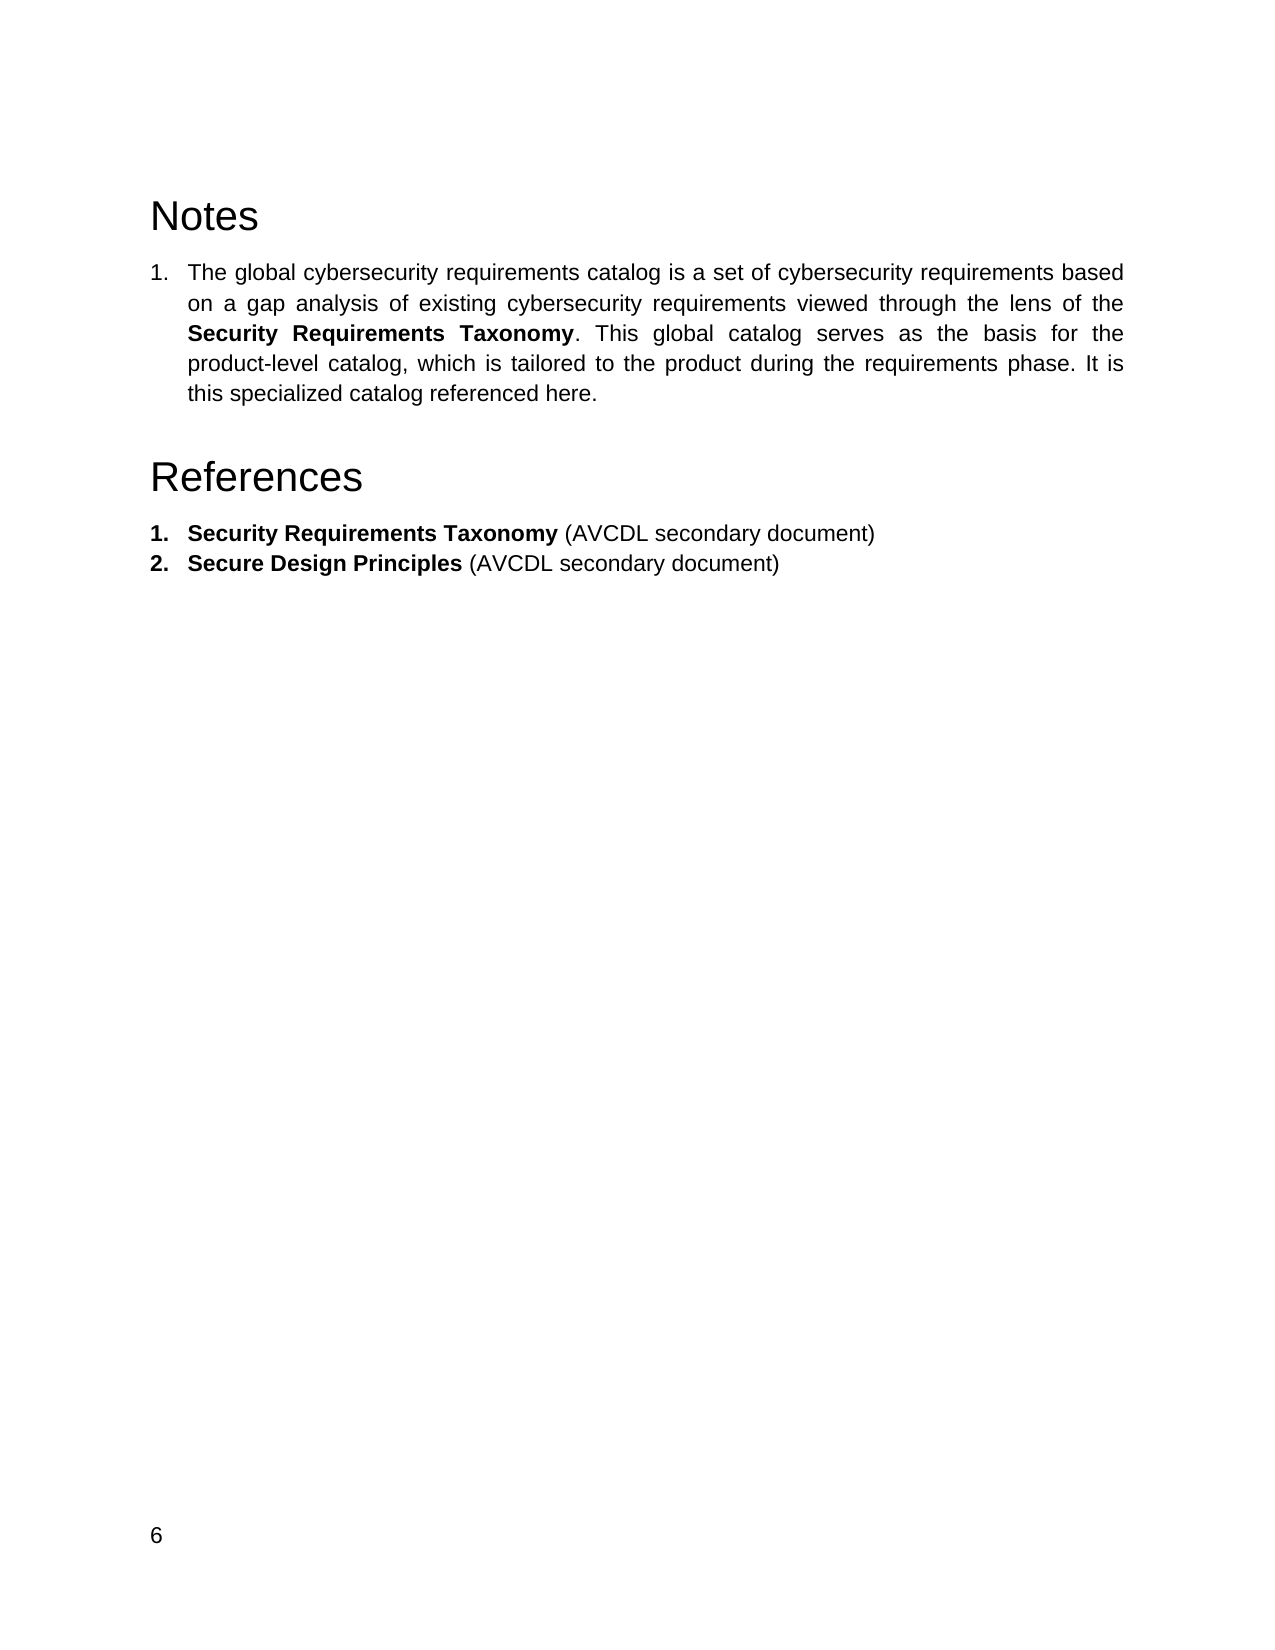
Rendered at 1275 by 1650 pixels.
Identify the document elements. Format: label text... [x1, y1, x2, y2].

list Security Requirements Taxonomy (AVCDL secondary document) [150, 519, 1125, 546]
list Secure Design Principles (AVCDL secondary document) [150, 550, 1125, 576]
subtitle Notes [150, 192, 1125, 239]
list The global cybersecurity requirements catalog is a set of cybersecurity requirements based on a gap analysis of existing cybersecurity requirements viewed through the lens of the Security Requirements Taxonomy. This global catalog serves as the basis for the product-level catalog, which is tailored to the product during the requirements phase. It is this specialized catalog referenced here. [150, 259, 1125, 406]
subtitle References [150, 452, 1125, 500]
